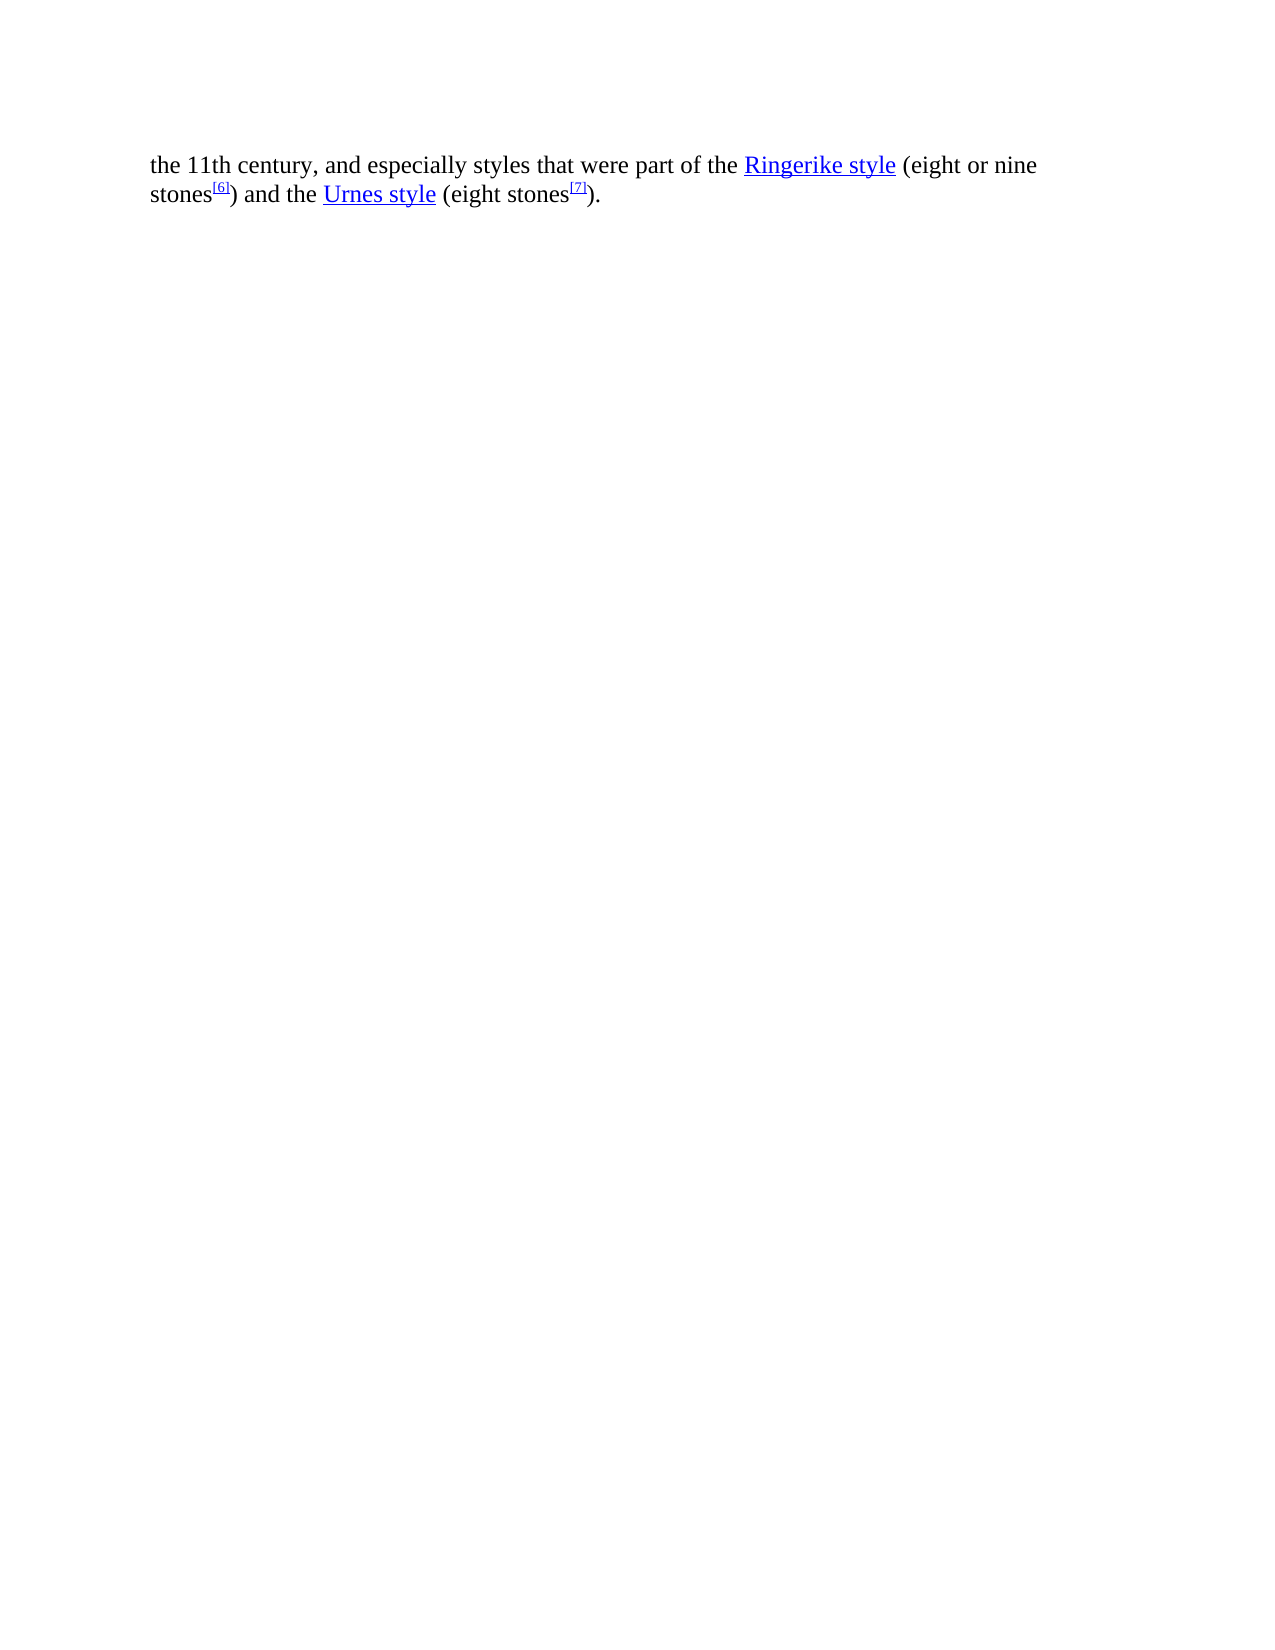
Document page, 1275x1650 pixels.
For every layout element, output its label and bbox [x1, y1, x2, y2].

text [150, 150, 1125, 207]
